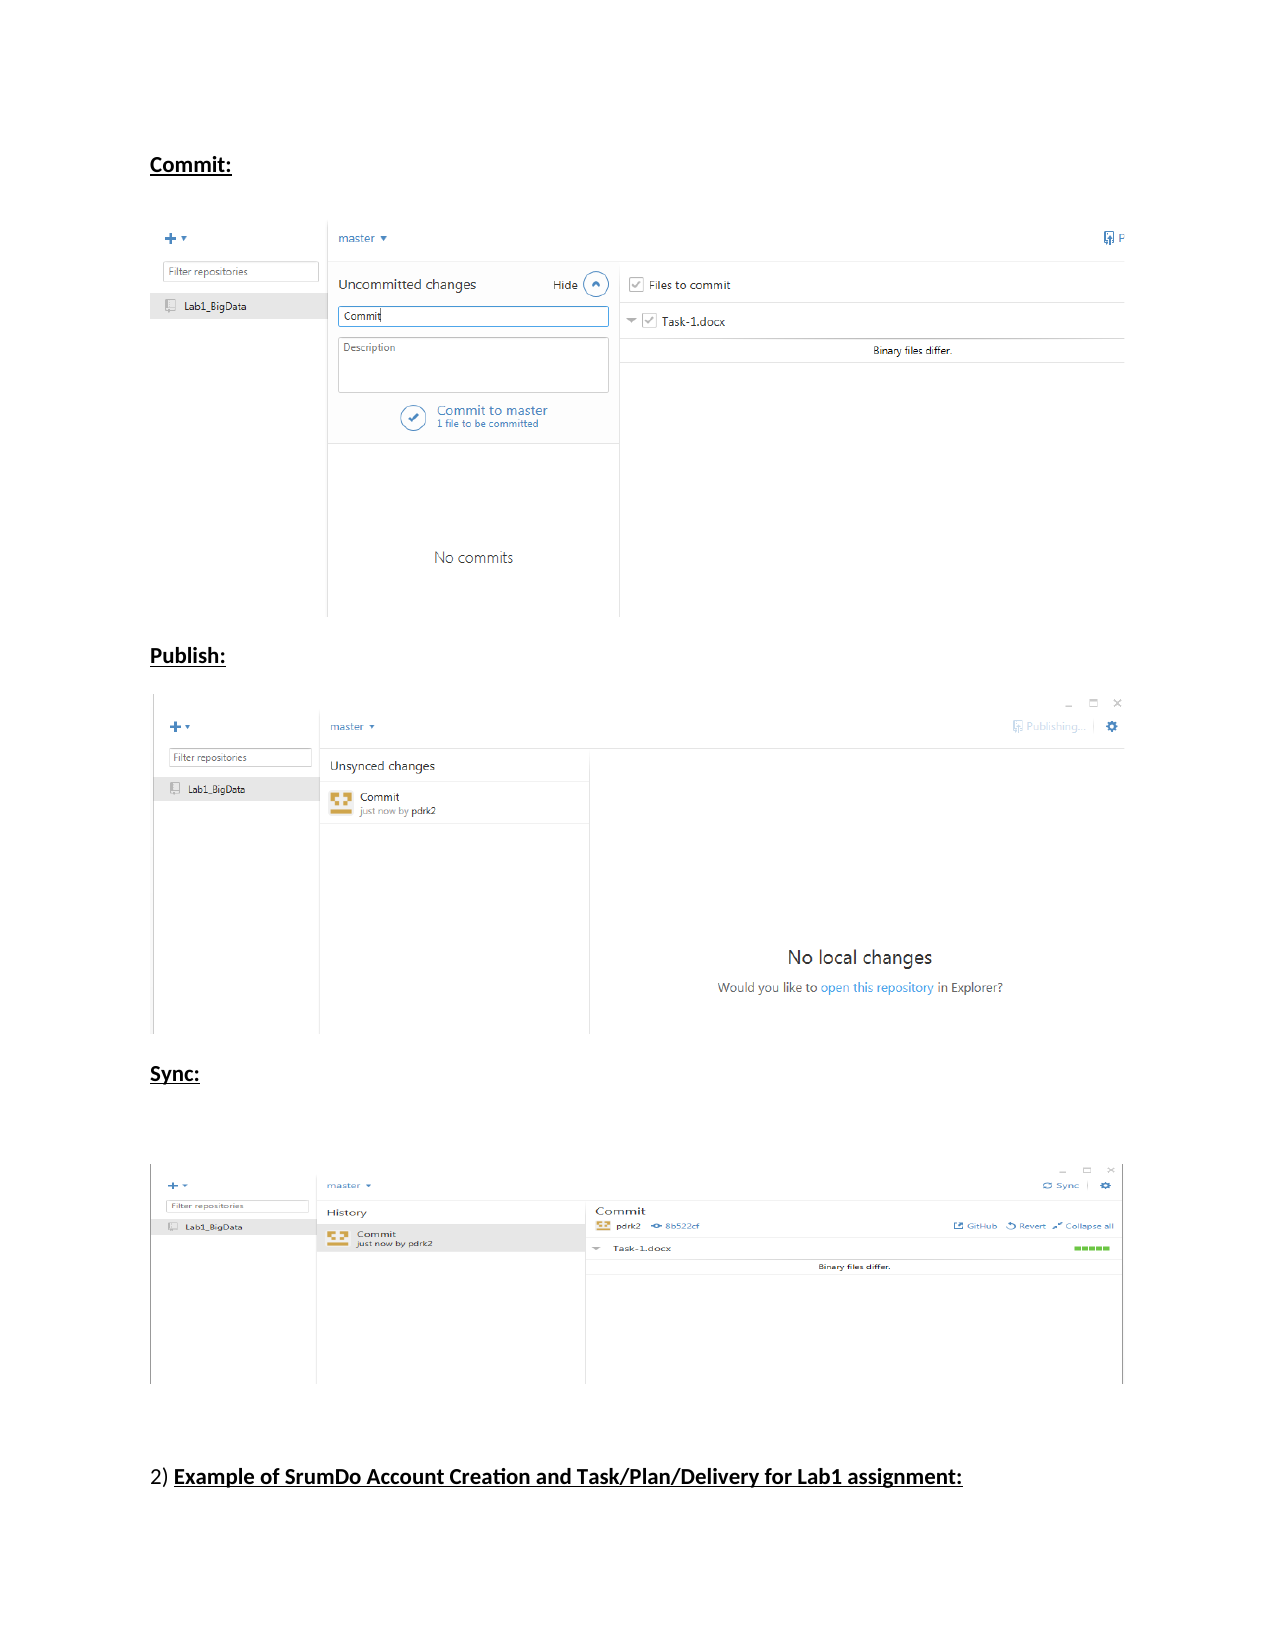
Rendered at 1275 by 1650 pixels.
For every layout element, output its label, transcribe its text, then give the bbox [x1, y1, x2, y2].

text Sync: [150, 1059, 1125, 1087]
picture [150, 694, 1125, 1034]
text 2) Example of SrumDo Account Creation and Task/Plan/Delivery for Lab1 assignment: [150, 1462, 1125, 1490]
picture [150, 1164, 1125, 1384]
picture [150, 203, 1125, 617]
text Commit: [150, 150, 1125, 178]
text Publish: [150, 642, 1125, 669]
